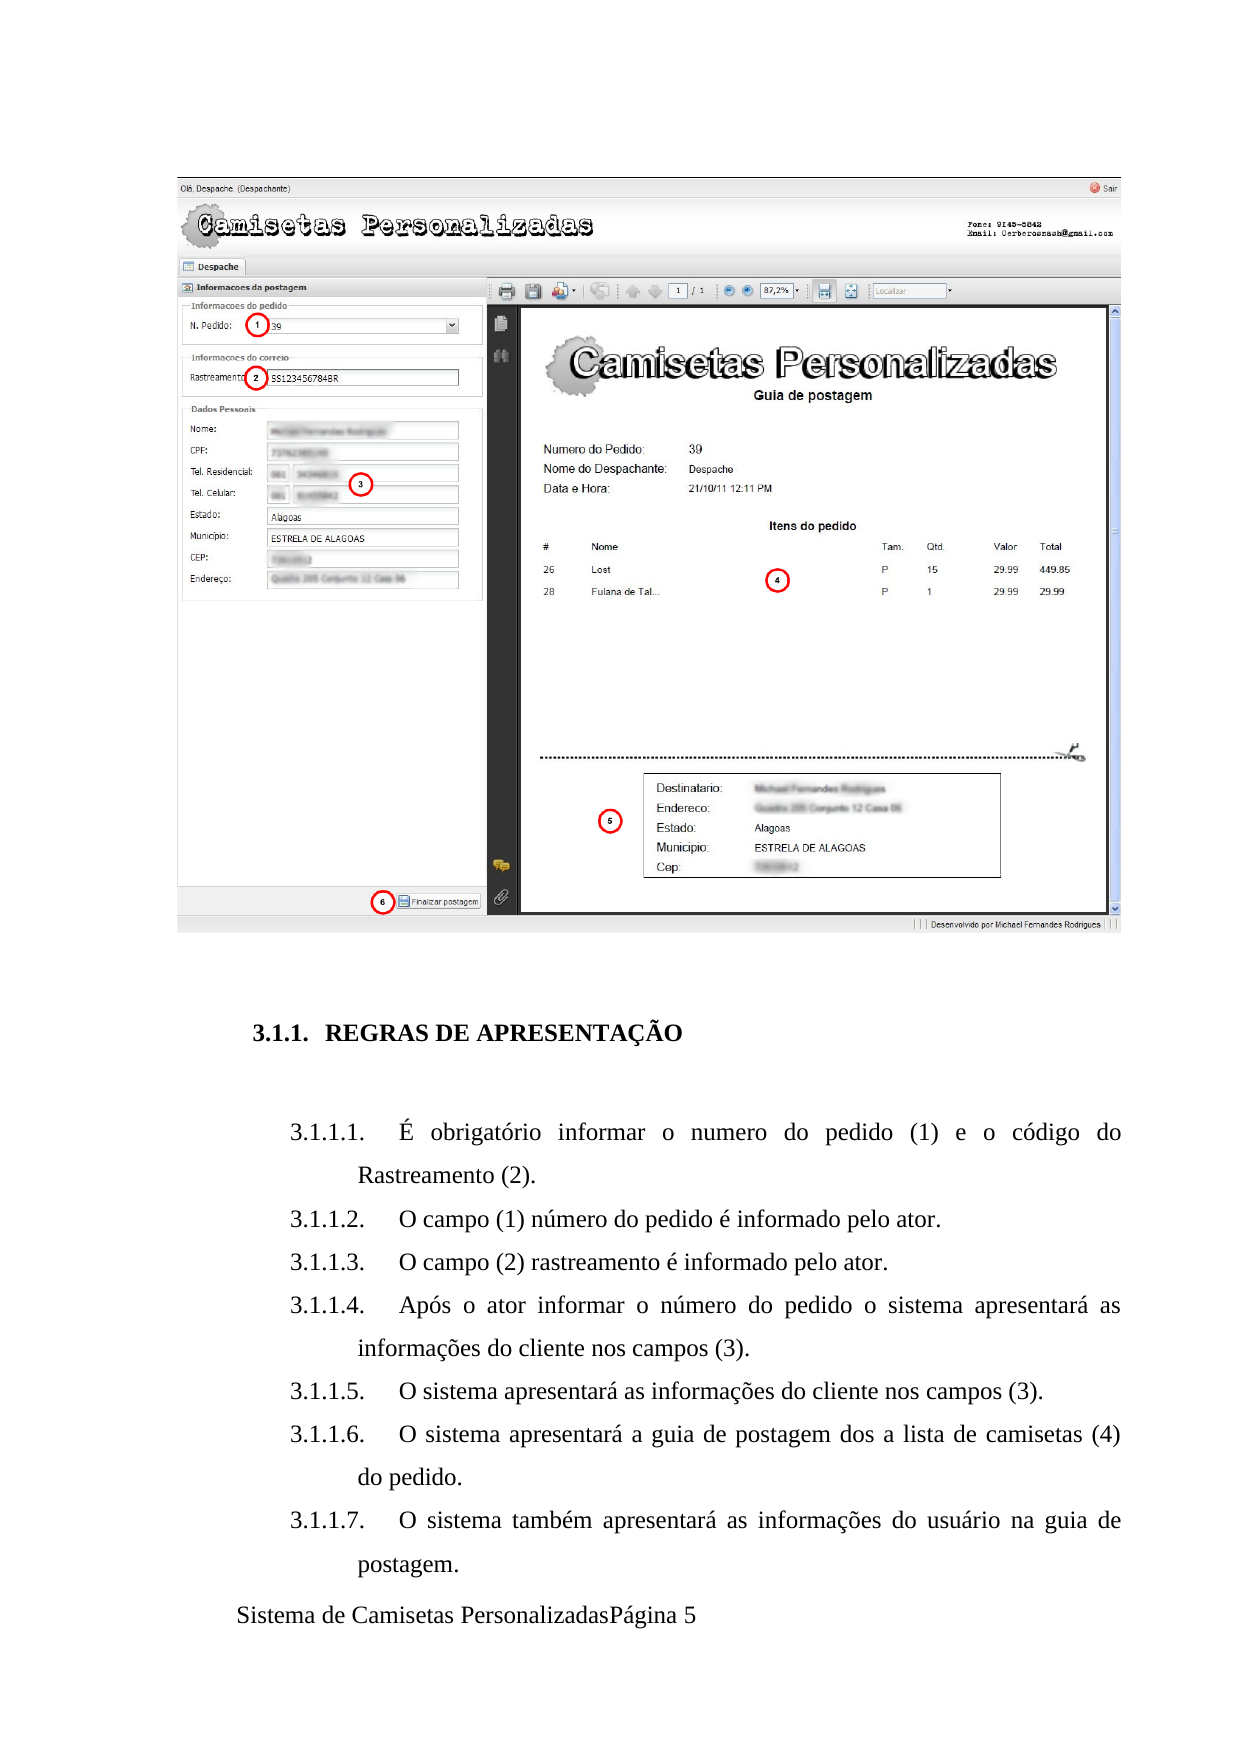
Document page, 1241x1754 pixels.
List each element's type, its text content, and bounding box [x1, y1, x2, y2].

list Após o ator informar o número do pedido o sistema apresentará as informações do cliente nos campos (3). [290, 1290, 1122, 1362]
list O campo (2) rastreamento é informado pelo ator. [290, 1247, 1122, 1276]
list O sistema também apresentará as informações do usuário na guia de postagem. [290, 1506, 1122, 1577]
list É obrigatório informar o numero do pedido (1) e o código do Rastreamento (2). [290, 1117, 1122, 1189]
list O sistema apresentará a guia de postagem dos a lista de camisetas (4) do pedido. [290, 1419, 1122, 1491]
list O campo (1) número do pedido é informado pelo ator. [290, 1204, 1122, 1232]
list O sistema apresentará as informações do cliente nos campos (3). [290, 1376, 1122, 1405]
list REGRAS DE APRESENTAÇÃO [252, 1018, 1122, 1047]
